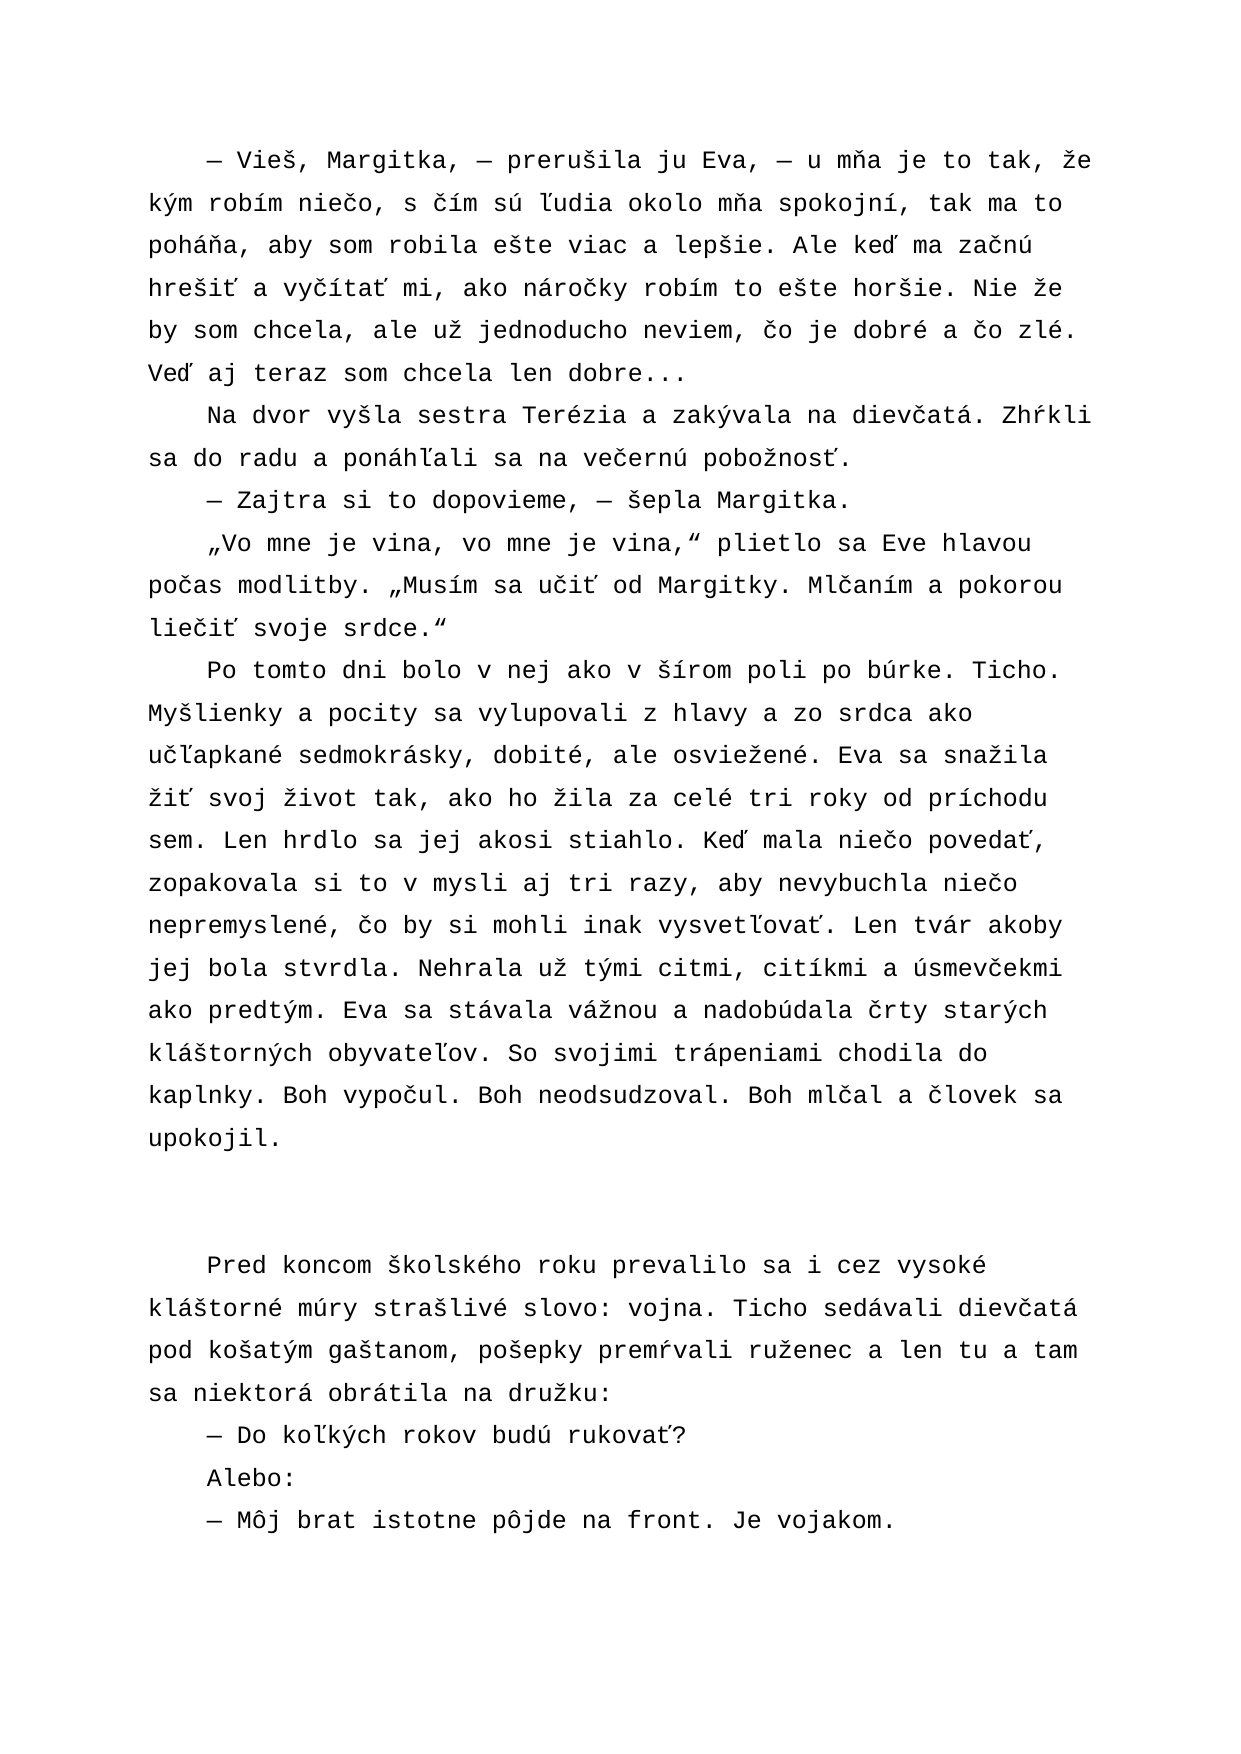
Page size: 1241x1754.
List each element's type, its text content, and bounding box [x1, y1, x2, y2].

text Pred koncom školského roku prevalilo sa i cez vysoké kláštorné múry strašlivé slovo: vojna. Ticho sedávali dievčatá pod košatým gaštanom, pošepky premŕvali ruženec a len tu a tam sa niektorá obrátila na družku: [148, 1253, 1093, 1408]
text Na dvor vyšla sestra Terézia a zakývala na dievčatá. Zhŕkli sa do radu a ponáhľali sa na večernú pobožnosť. [148, 403, 1093, 473]
text Alebo: [148, 1465, 1093, 1493]
text — Vieš, Margitka, — prerušila ju Eva, — u mňa je to tak, že kým robím niečo, s čím sú ľudia okolo mňa spokojní, tak ma to poháňa, aby som robila ešte viac a lepšie. Ale keď ma začnú hrešiť a vyčítať mi, ako náročky robím to ešte horšie. Nie že by som chcela, ale už jednoducho neviem, čo je dobré a čo zlé. Veď aj teraz som chcela len dobre... [148, 148, 1093, 388]
text Po tomto dni bolo v nej ako v šírom poli po búrke. Ticho. Myšlienky a pocity sa vylupovali z hlavy a zo srdca ako učľapkané sedmokrásky, dobité, ale osviežené. Eva sa snažila žiť svoj život tak, ako ho žila za celé tri roky od príchodu sem. Len hrdlo sa jej akosi stiahlo. Keď mala niečo povedať, zopakovala si to v mysli aj tri razy, aby nevybuchla niečo nepremyslené, čo by si mohli inak vysvetľovať. Len tvár akoby jej bola stvrdla. Nehrala už tými citmi, citíkmi a úsmevčekmi ako predtým. Eva sa stávala vážnou a nadobúdala črty starých kláštorných obyvateľov. So svojimi trápeniami chodila do kaplnky. Boh vypočul. Boh neodsudzoval. Boh mlčal a človek sa upokojil. [148, 658, 1093, 1153]
text — Zajtra si to dopovieme, — šepla Margitka. [148, 488, 1093, 516]
text — Do koľkých rokov budú rukovať? [148, 1423, 1093, 1451]
text — Môj brat istotne pôjde na front. Je vojakom. [148, 1508, 1093, 1536]
text „Vo mne je vina, vo mne je vina,“ plietlo sa Eve hlavou počas modlitby. „Musím sa učiť od Margitky. Mlčaním a pokorou liečiť svoje srdce.“ [148, 530, 1093, 643]
